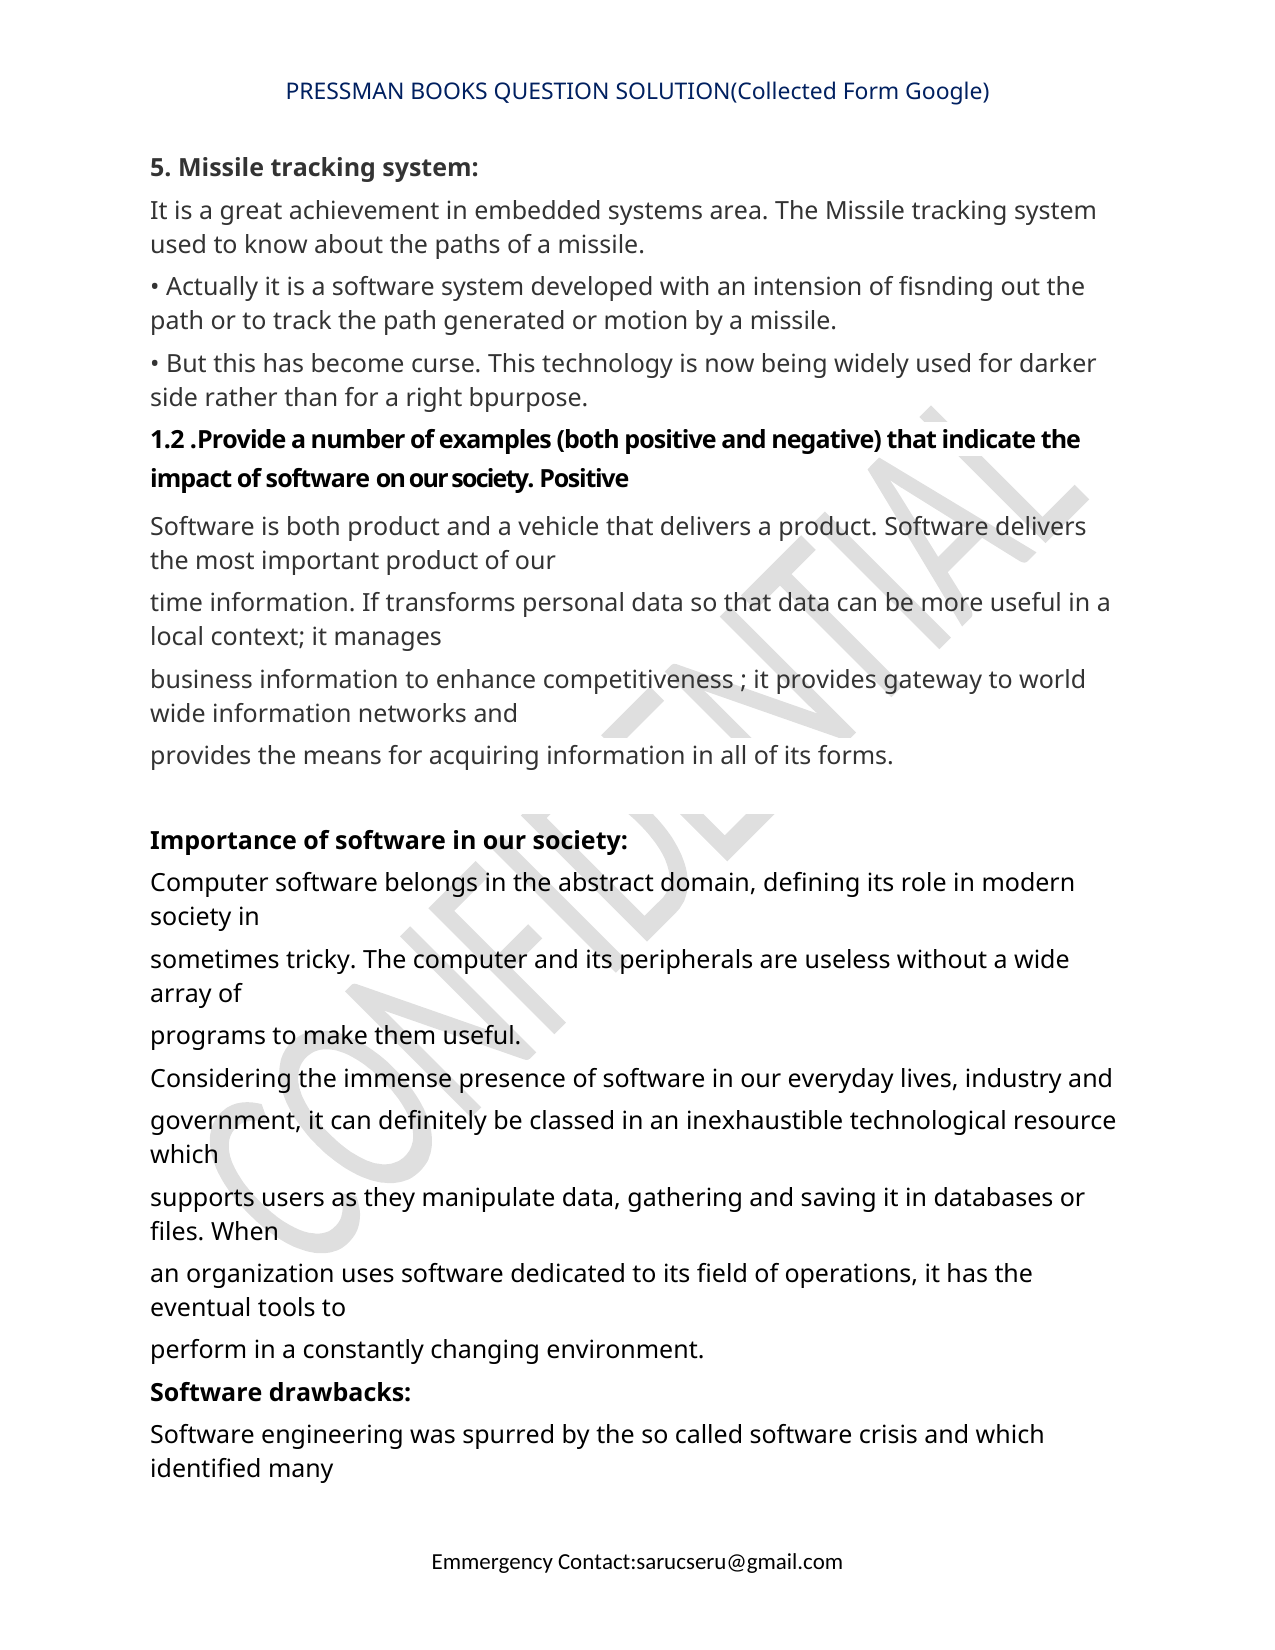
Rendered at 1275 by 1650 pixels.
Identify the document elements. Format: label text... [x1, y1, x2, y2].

text Software engineering was spurred by the so called software crisis and which identified many [150, 1417, 1125, 1485]
text government, it can definitely be classed in an inexhaustible technological resource which [150, 1103, 1125, 1171]
text • But this has become curse. This technology is now being widely used for darker side rather than for a right bpurpose. [150, 345, 1125, 413]
text time information. If transforms personal data so that data can be more useful in a local context; it manages [150, 585, 1125, 653]
text It is a great achievement in embedded systems area. The Missile tracking system used to know about the paths of a missile. [150, 192, 1125, 261]
text business information to enhance competitiveness ; it provides gateway to world wide information networks and [150, 661, 1125, 729]
text Importance of software in our society: [150, 823, 1125, 857]
text supports users as they manipulate data, gathering and saving it in databases or files. When [150, 1179, 1125, 1247]
text • Actually it is a software system developed with an intension of fisnding out the path or to track the path generated or motion by a missile. [150, 269, 1125, 337]
text perform in a constantly changing environment. [150, 1332, 1125, 1366]
text Considering the immense presence of software in our everyday lives, industry and [150, 1060, 1125, 1094]
text sometimes tricky. The computer and its peripherals are useless without a wide array of [150, 941, 1125, 1009]
text provides the means for acquiring information in all of its forms. [150, 738, 1125, 772]
text 1.2 .Provide a number of examples (both positive and negative) that indicate the impact of software on our society. Positive [150, 422, 1125, 495]
text an organization uses software dedicated to its field of operations, it has the eventual tools to [150, 1256, 1125, 1324]
text Software drawbacks: [150, 1374, 1125, 1408]
text Software is both product and a vehicle that delivers a product. Software delivers the most important product of our [150, 508, 1125, 577]
text 5. Missile tracking system: [150, 150, 1125, 184]
text Computer software belongs in the abstract domain, defining its role in modern society in [150, 865, 1125, 933]
text programs to make them useful. [150, 1018, 1125, 1052]
